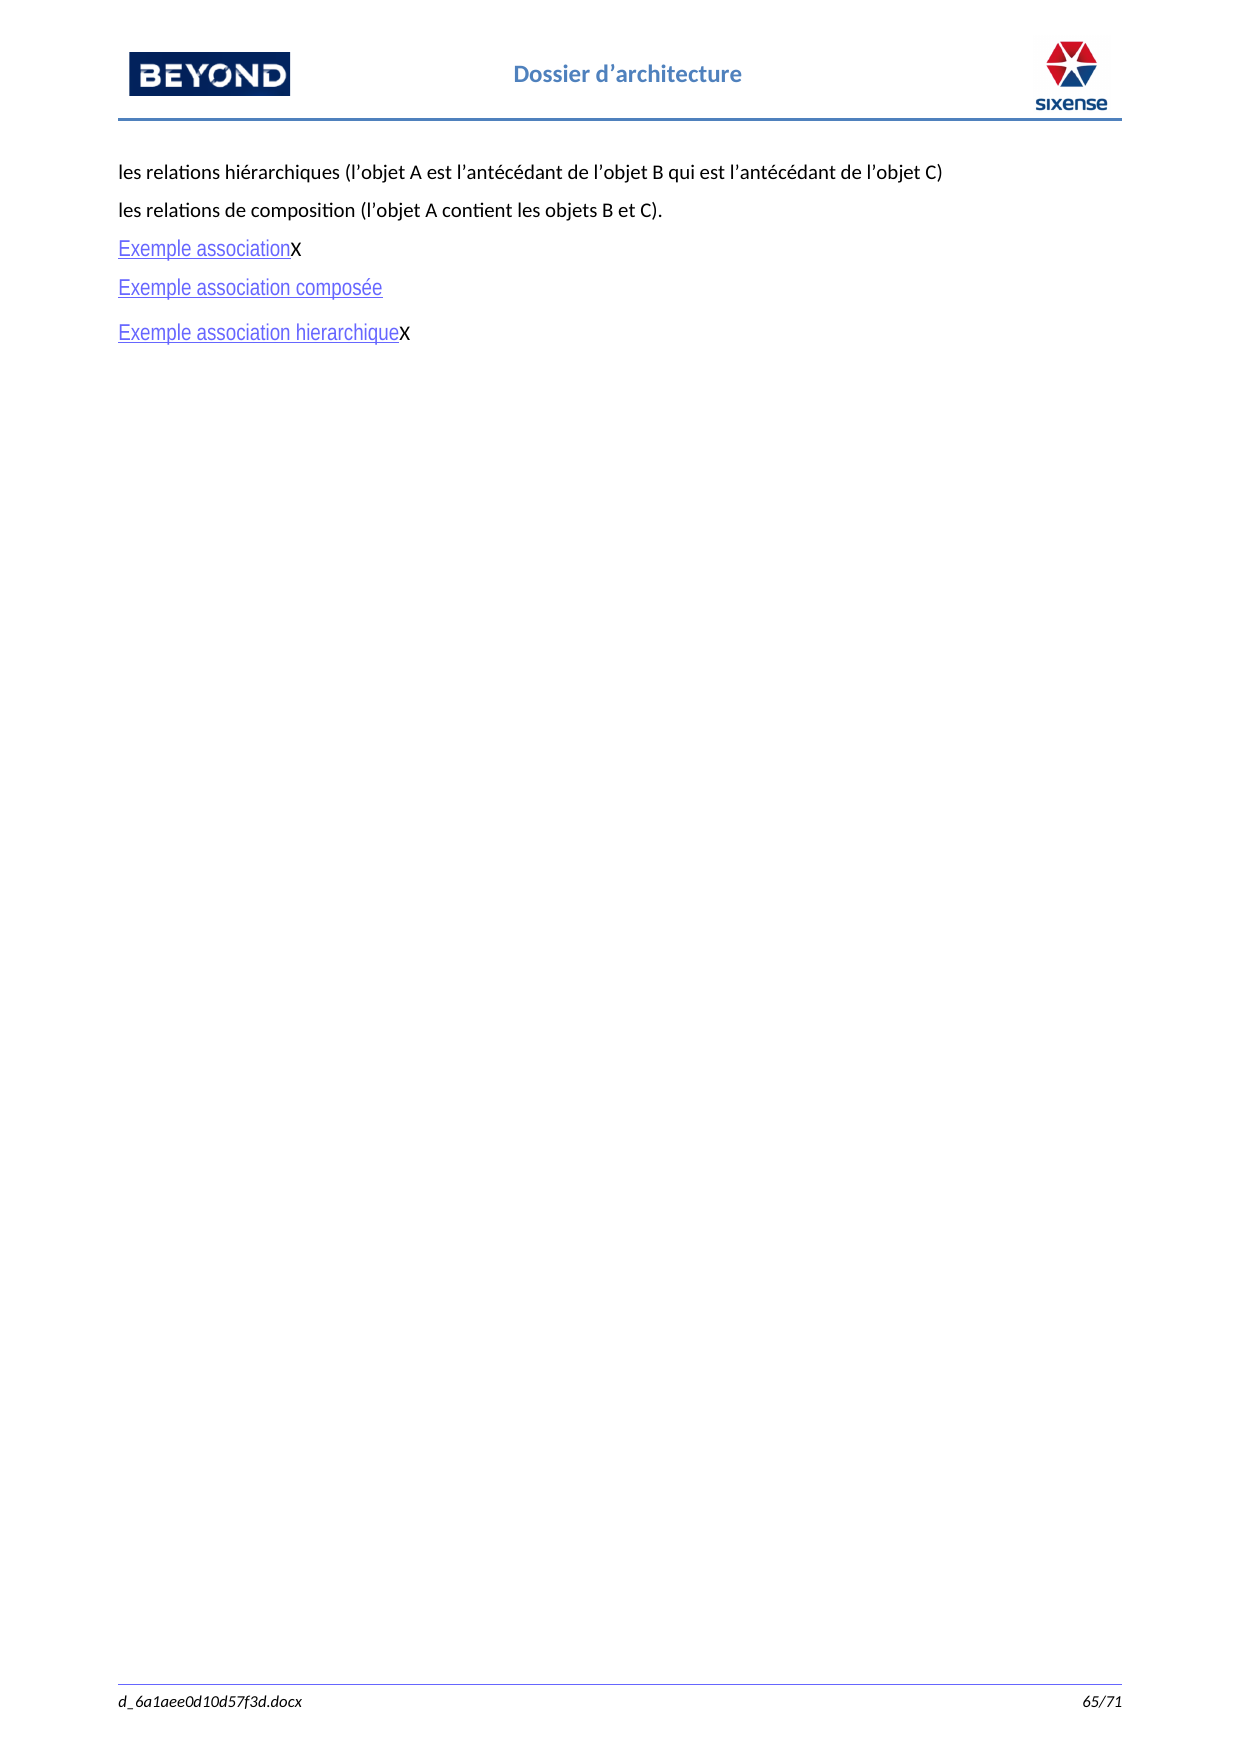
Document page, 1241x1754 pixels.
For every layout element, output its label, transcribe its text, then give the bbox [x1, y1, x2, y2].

picture [1032, 35, 1111, 113]
picture [129, 52, 290, 96]
text Exemple association composée [118, 274, 1122, 301]
